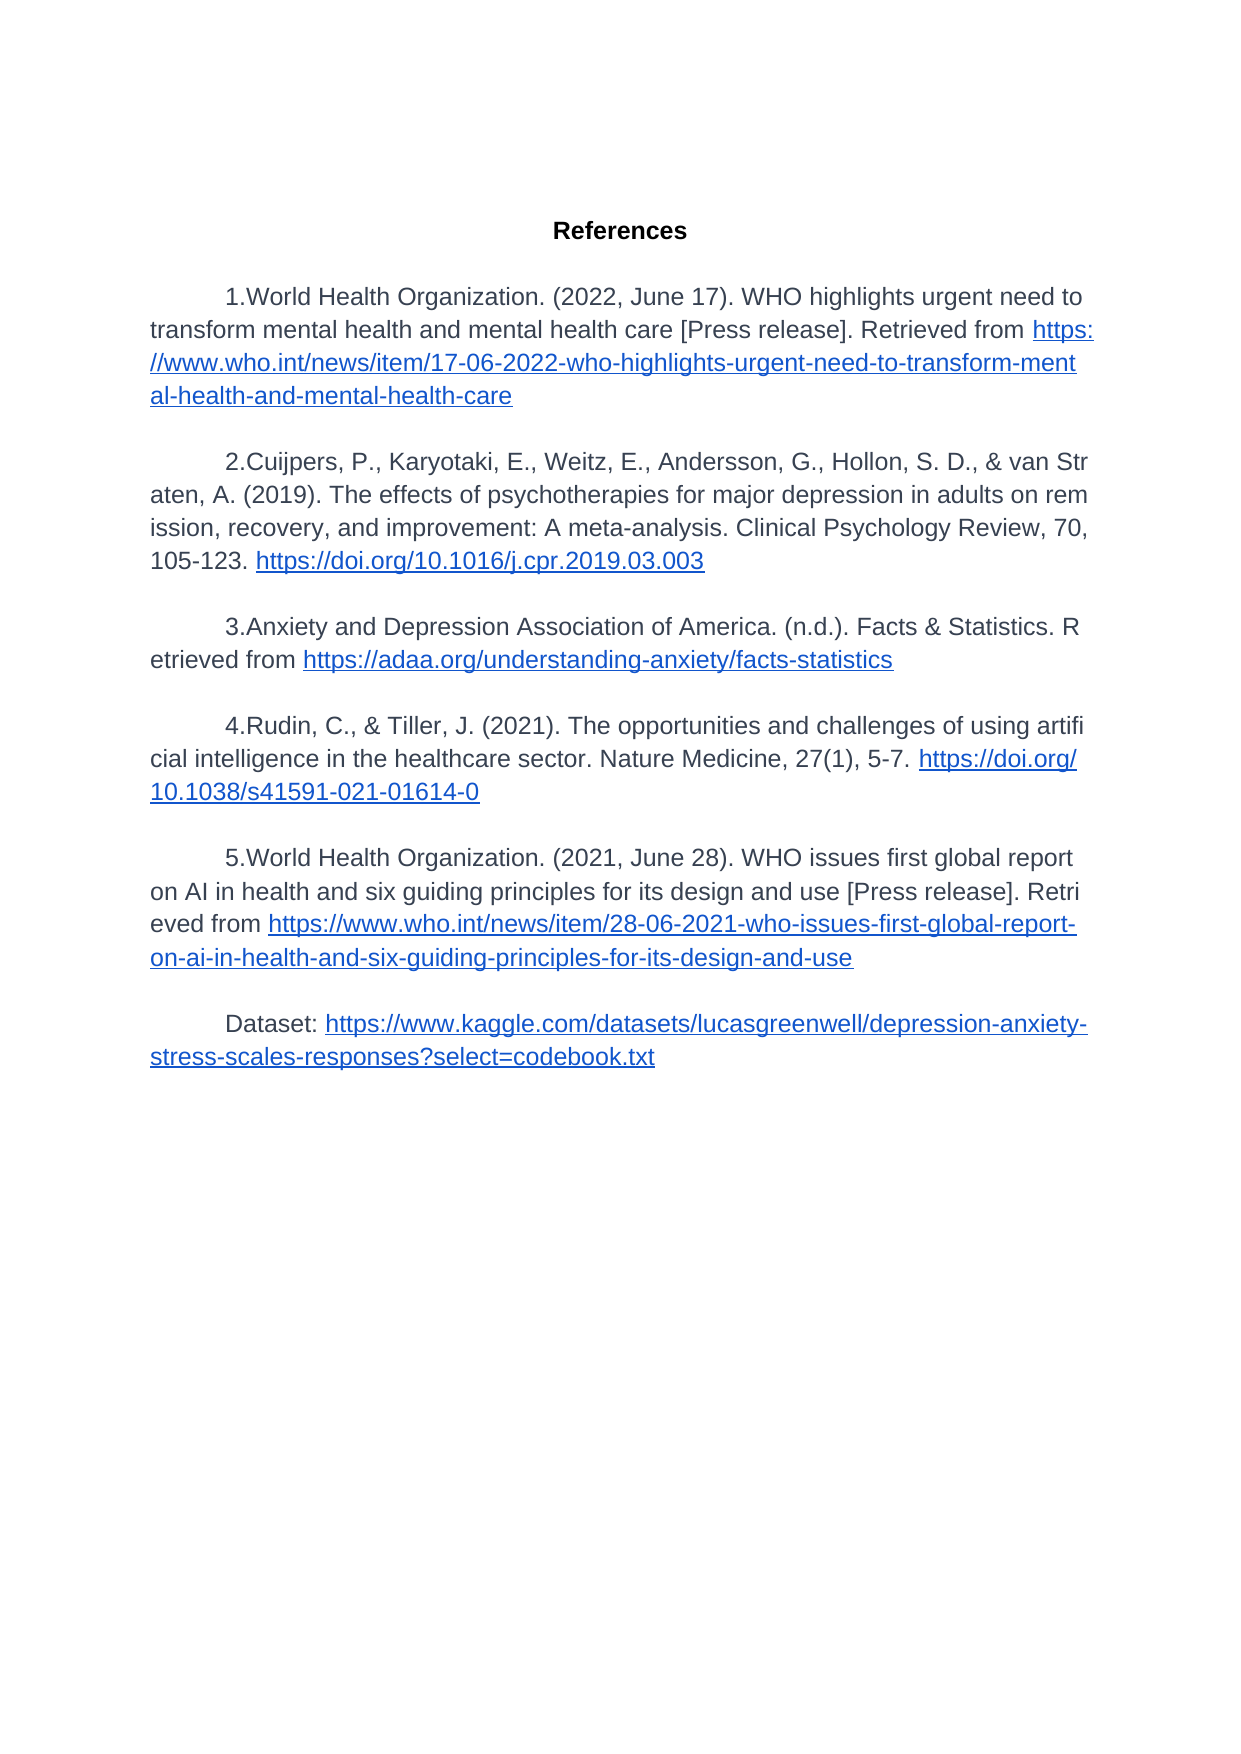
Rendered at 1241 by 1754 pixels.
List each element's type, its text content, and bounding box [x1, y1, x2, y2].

text References [150, 216, 1090, 245]
text 3.Anxiety and Depression Association of America. (n.d.). Facts & Statistics. Retrieved from https://adaa.org/understanding-anxiety/facts-statistics [150, 612, 1090, 674]
text Dataset: https://www.kaggle.com/datasets/lucasgreenwell/depression-anxiety-stress-scales-responses?select=codebook.txt [150, 1008, 1090, 1070]
text 2.Cuijpers, P., Karyotaki, E., Weitz, E., Andersson, G., Hollon, S. D., & van Straten, A. (2019). The effects of psychotherapies for major depression in adults on remission, recovery, and improvement: A meta-analysis. Clinical Psychology Review, 70, 105-123. https://doi.org/10.1016/j.cpr.2019.03.003 [150, 447, 1090, 575]
text 1.World Health Organization. (2022, June 17). WHO highlights urgent need to transform mental health and mental health care [Press release]. Retrieved from https://www.who.int/news/item/17-06-2022-who-highlights-urgent-need-to-transform-mental-health-and-mental-health-care [150, 282, 1090, 410]
text 5.World Health Organization. (2021, June 28). WHO issues first global report on AI in health and six guiding principles for its design and use [Press release]. Retrieved from https://www.who.int/news/item/28-06-2021-who-issues-first-global-report-on-ai-in-health-and-six-guiding-principles-for-its-design-and-use [150, 843, 1090, 971]
text 4.Rudin, C., & Tiller, J. (2021). The opportunities and challenges of using artificial intelligence in the healthcare sector. Nature Medicine, 27(1), 5-7. https://doi.org/10.1038/s41591-021-01614-0 [150, 711, 1090, 806]
